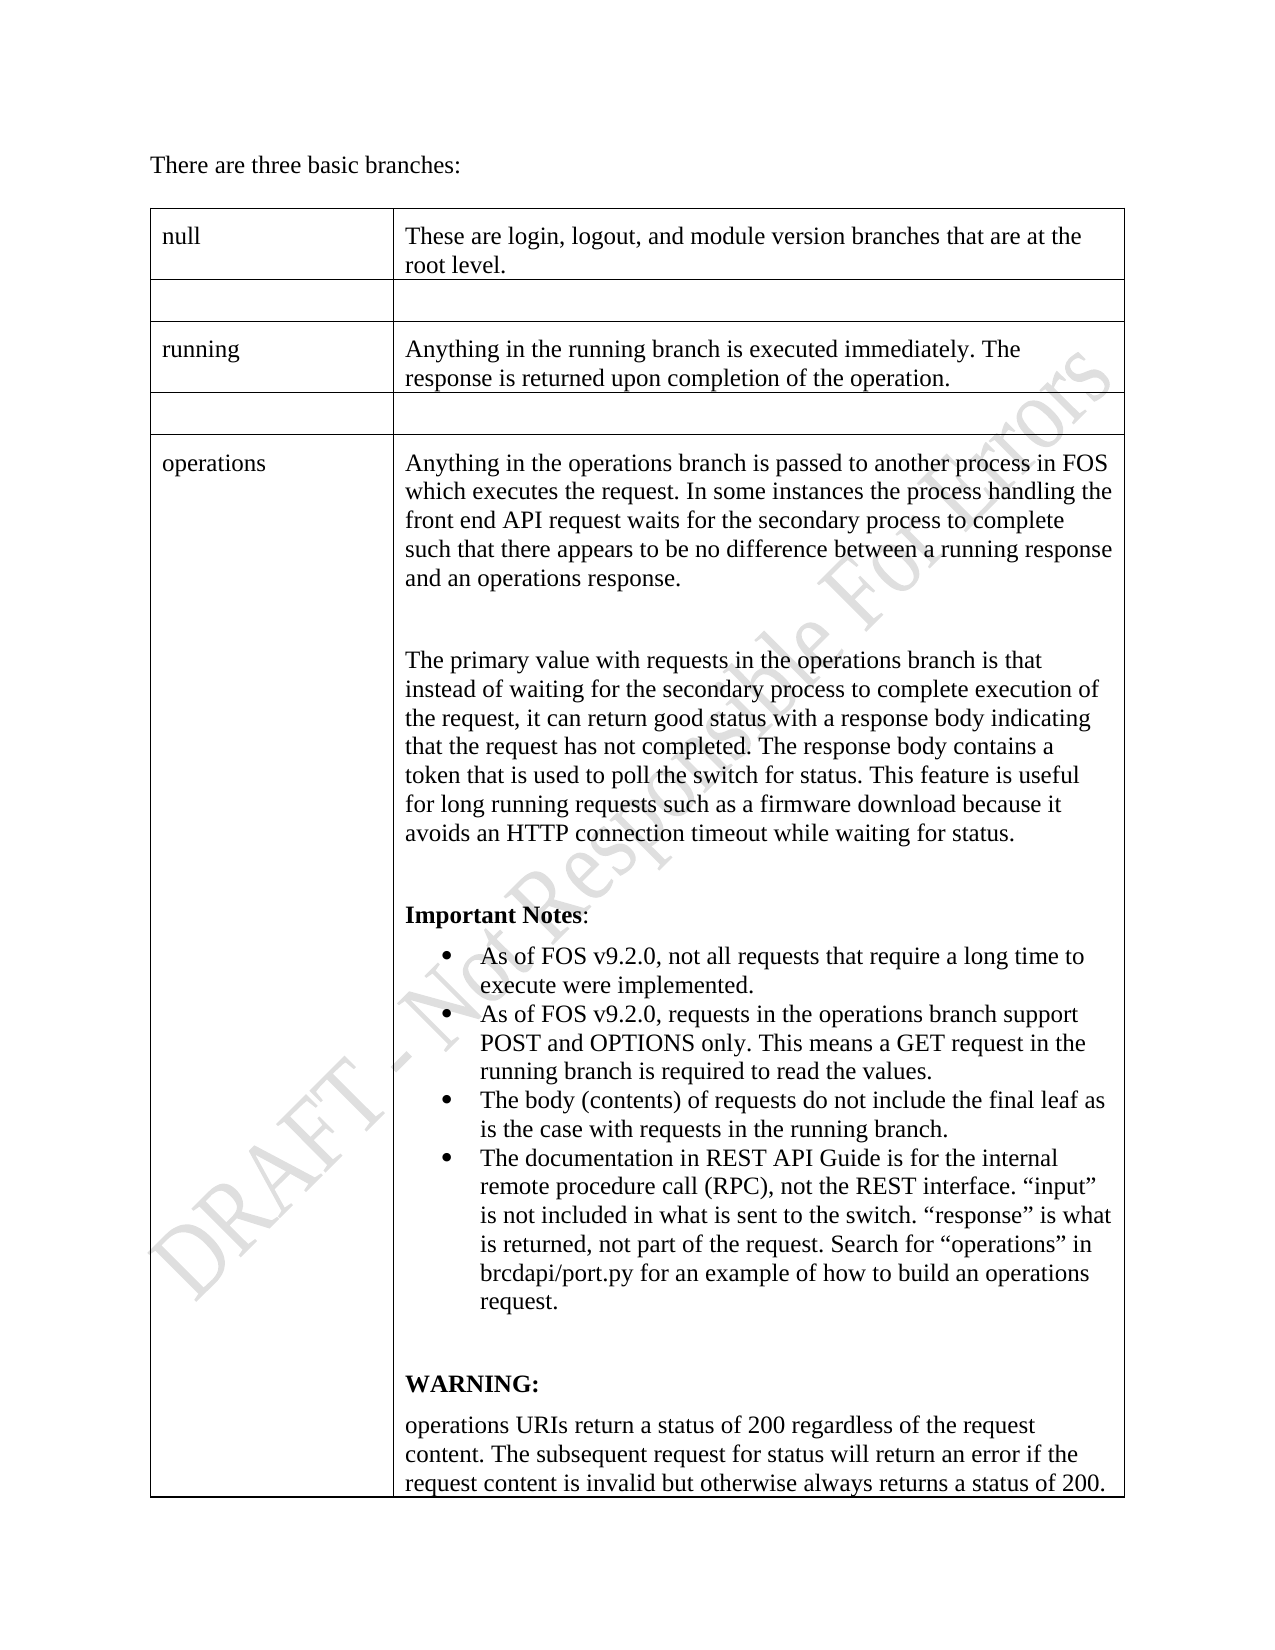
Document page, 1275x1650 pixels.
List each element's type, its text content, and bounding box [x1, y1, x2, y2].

table_cell [151, 393, 393, 434]
table_cell [394, 280, 1124, 321]
table_header null [151, 209, 393, 278]
table_cell [151, 280, 393, 321]
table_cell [394, 435, 1124, 1496]
table_header These are login, logout, and module version branches that are at the root level. [394, 209, 1124, 278]
text There are three basic branches: [150, 150, 1125, 179]
table_cell running [151, 322, 393, 392]
table_cell operations [151, 435, 393, 1496]
table_cell Anything in the running branch is executed immediately. The response is returned upon completion of the operation. [394, 322, 1124, 392]
table_cell [394, 393, 1124, 434]
